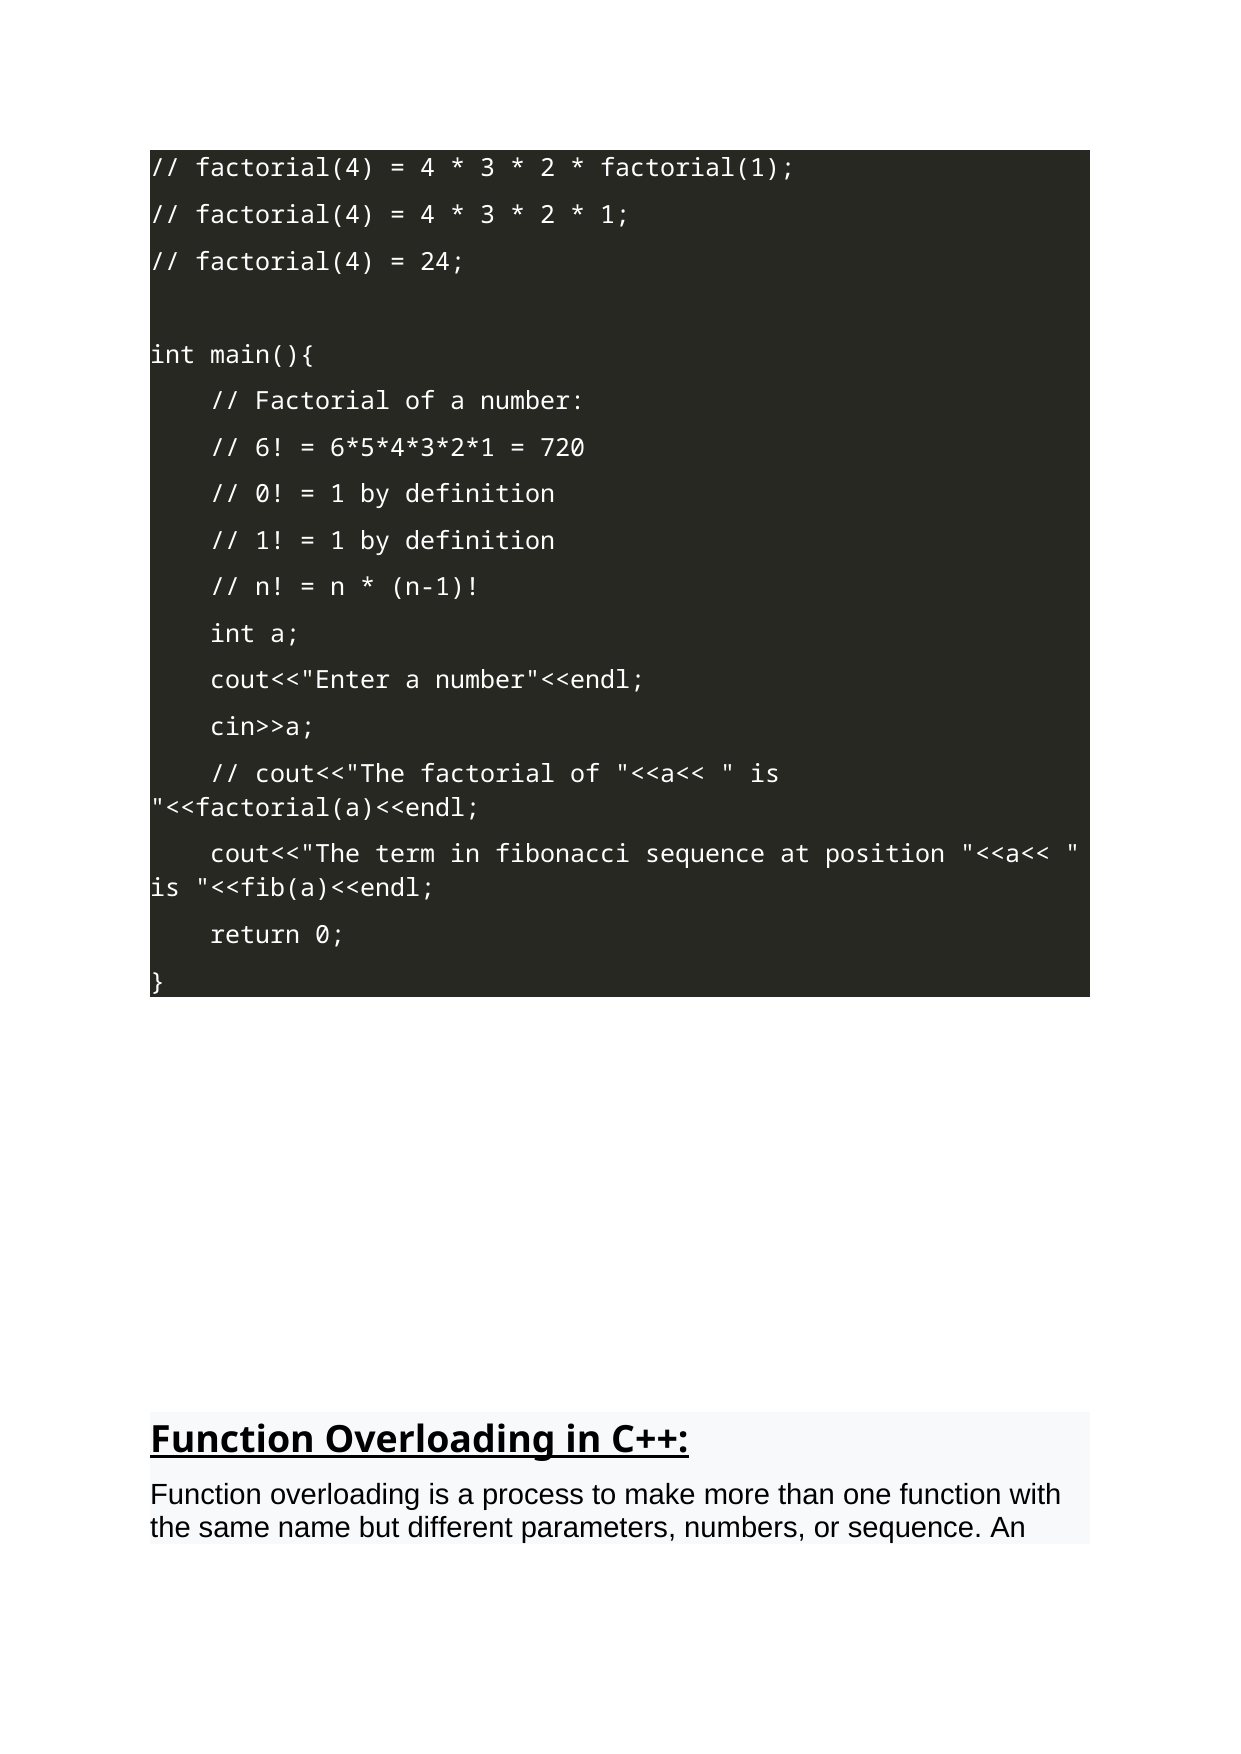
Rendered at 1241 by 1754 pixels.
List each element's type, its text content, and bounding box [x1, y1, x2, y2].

subtitle Function Overloading in C++: [150, 1412, 1090, 1463]
text cin>>a; [150, 709, 1090, 743]
text cout<<"Enter a number"<<endl; [150, 662, 1090, 696]
text // 0! = 1 by definition [150, 476, 1090, 510]
text } [150, 963, 1090, 997]
text // factorial(4) = 4 * 3 * 2 * 1; [150, 197, 1090, 231]
text // Factorial of a number: [150, 383, 1090, 417]
text // factorial(4) = 24; [150, 243, 1090, 277]
text int a; [150, 616, 1090, 650]
text return 0; [150, 917, 1090, 951]
text int main(){ [150, 336, 1090, 370]
text cout<<"The term in fibonacci sequence at position "<<a<< " is "<<fib(a)<<endl; [150, 836, 1090, 904]
text // 1! = 1 by definition [150, 522, 1090, 557]
text // 6! = 6*5*4*3*2*1 = 720 [150, 429, 1090, 463]
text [150, 1477, 1090, 1544]
text // factorial(4) = 4 * 3 * 2 * factorial(1); [150, 150, 1090, 184]
text // n! = n * (n-1)! [150, 569, 1090, 603]
text // cout<<"The factorial of "<<a<< " is "<<factorial(a)<<endl; [150, 755, 1090, 823]
